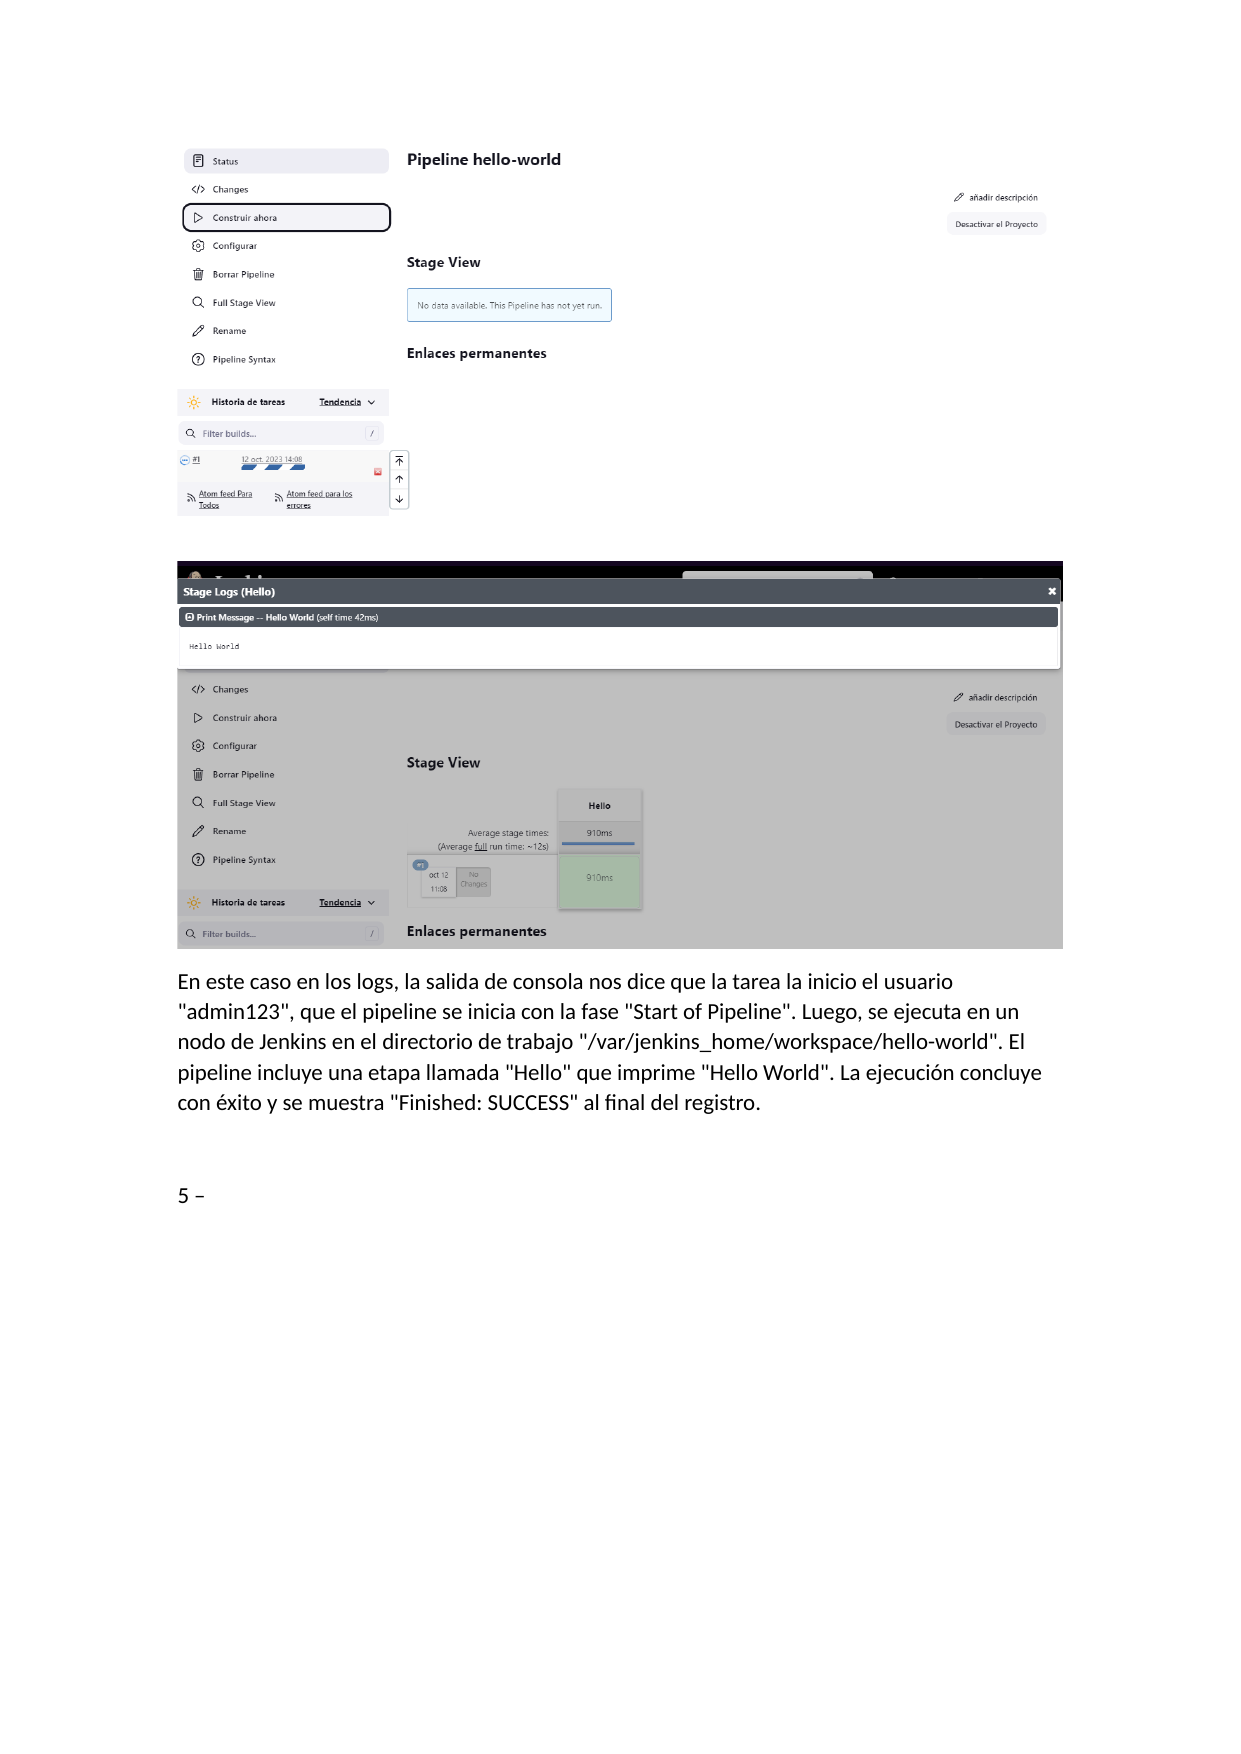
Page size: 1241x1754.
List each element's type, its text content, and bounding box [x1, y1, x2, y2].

text En este caso en los logs, la salida de consola nos dice que la tarea la inicio el usuario "admin123", que el pipeline se inicia con la fase "Start of Pipeline". Luego, se ejecuta en un nodo de Jenkins en el directorio de trabajo "/var/jenkins_home/workspace/hello-world". El pipeline incluye una etapa llamada "Hello" que imprime "Hello World". La ejecución concluye con éxito y se muestra "Finished: SUCCESS" al final del registro. [177, 967, 1063, 1116]
text 5 – [177, 1182, 1063, 1209]
picture [177, 147, 1063, 543]
picture [177, 561, 1063, 949]
